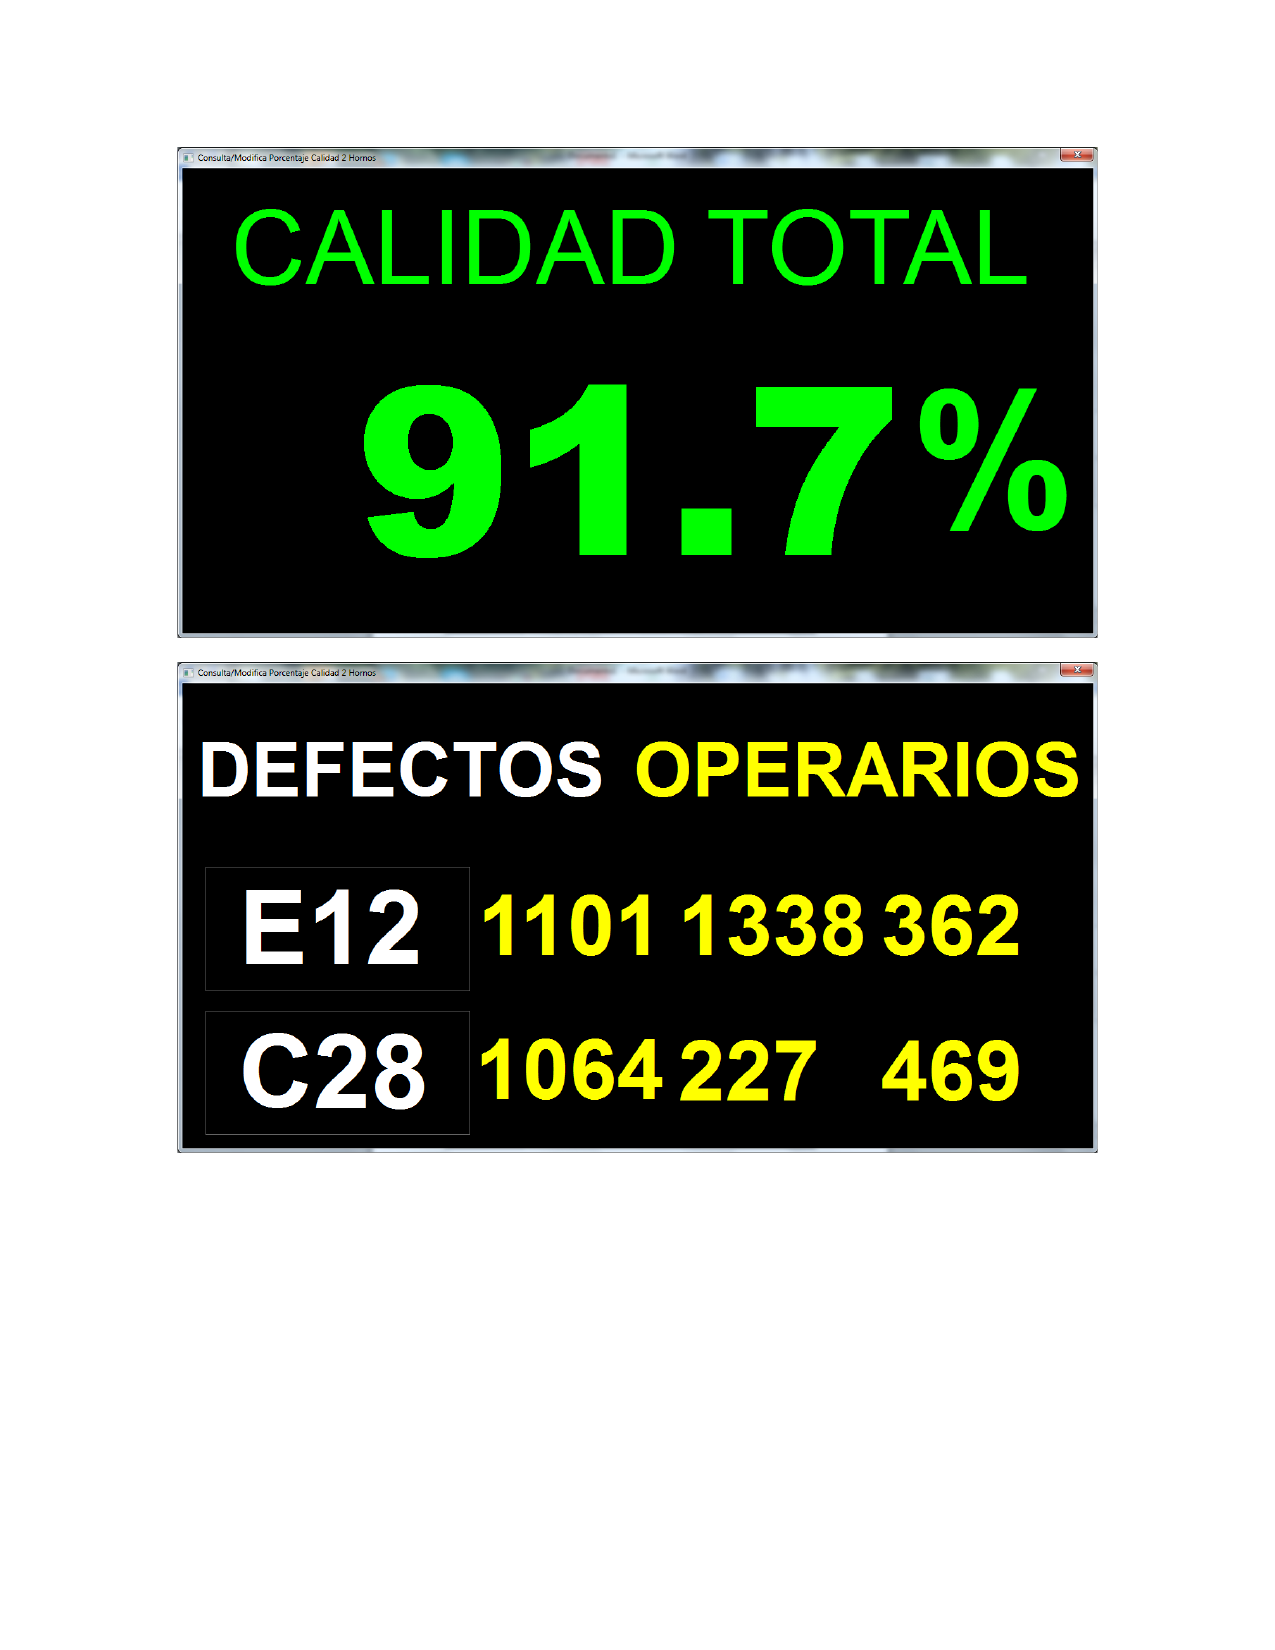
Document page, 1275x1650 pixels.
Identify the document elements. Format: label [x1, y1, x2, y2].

picture [177, 147, 1098, 638]
picture [177, 662, 1098, 1153]
